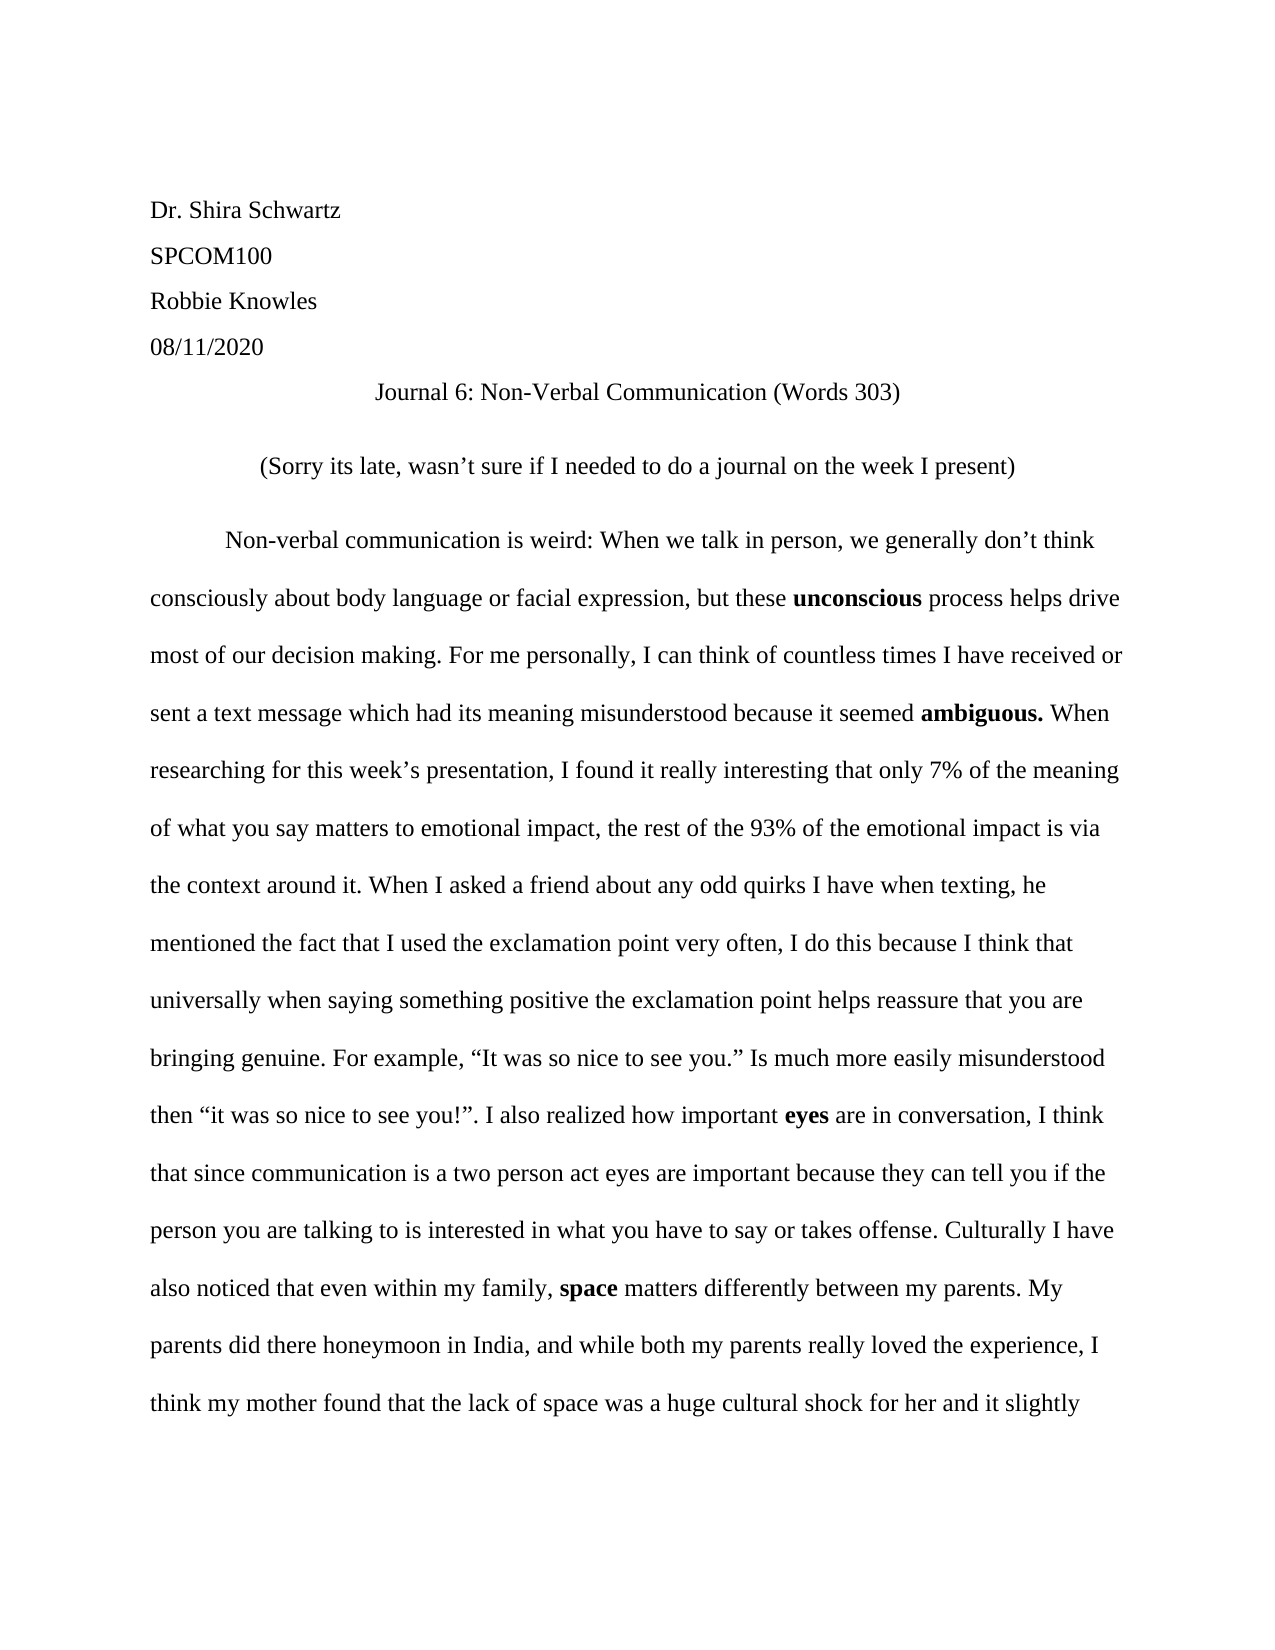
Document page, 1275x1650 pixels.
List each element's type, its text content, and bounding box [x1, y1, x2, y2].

text Robbie Knowles [150, 286, 1125, 315]
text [150, 525, 1125, 1417]
text (Sorry its late, wasn’t sure if I needed to do a journal on the week I present) [150, 451, 1125, 480]
text Dr. Shira Schwartz [150, 195, 1125, 224]
text 08/11/2020 [150, 332, 1125, 360]
text Journal 6: Non-Verbal Communication (Words 303) [150, 377, 1125, 406]
text SPCOM100 [150, 241, 1125, 269]
